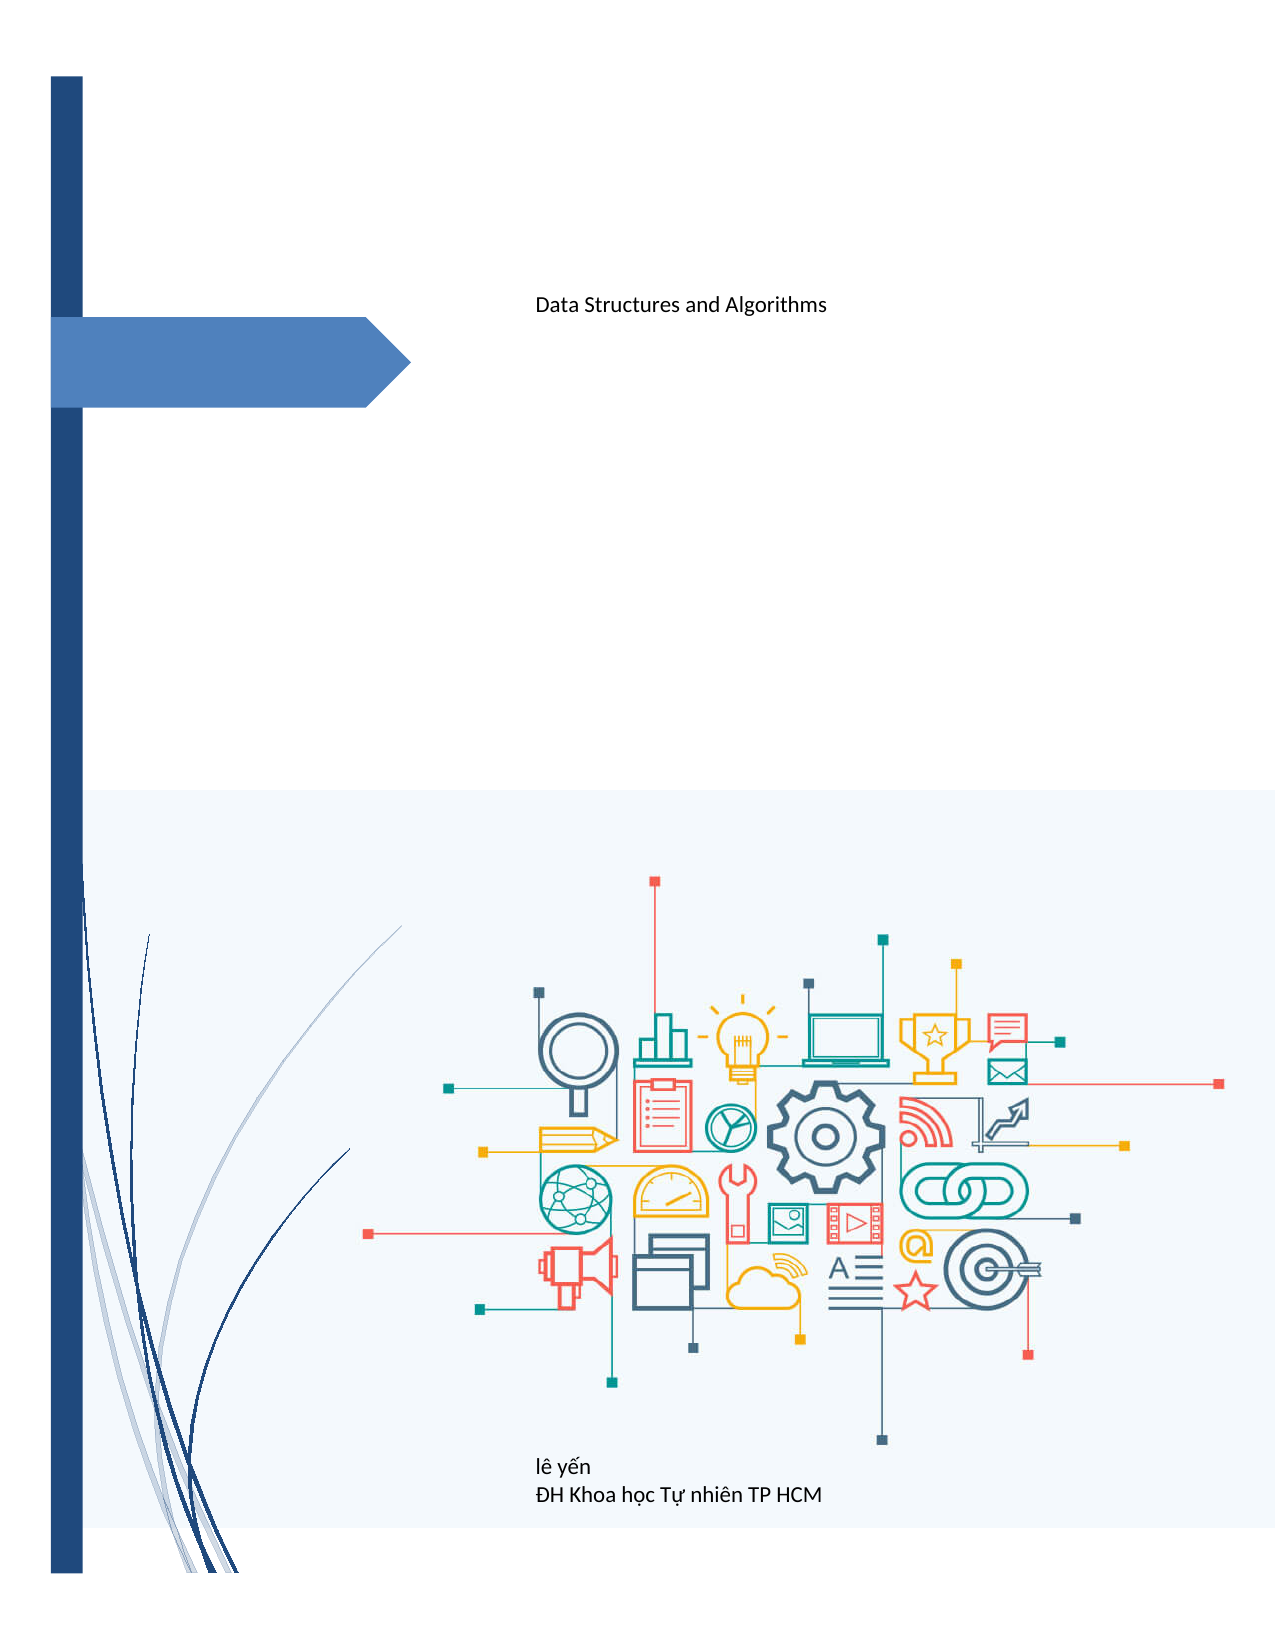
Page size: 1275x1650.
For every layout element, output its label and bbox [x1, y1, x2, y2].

picture [83, 916, 191, 1528]
picture [83, 790, 1275, 1528]
picture [143, 1321, 192, 1516]
picture [192, 1479, 213, 1528]
